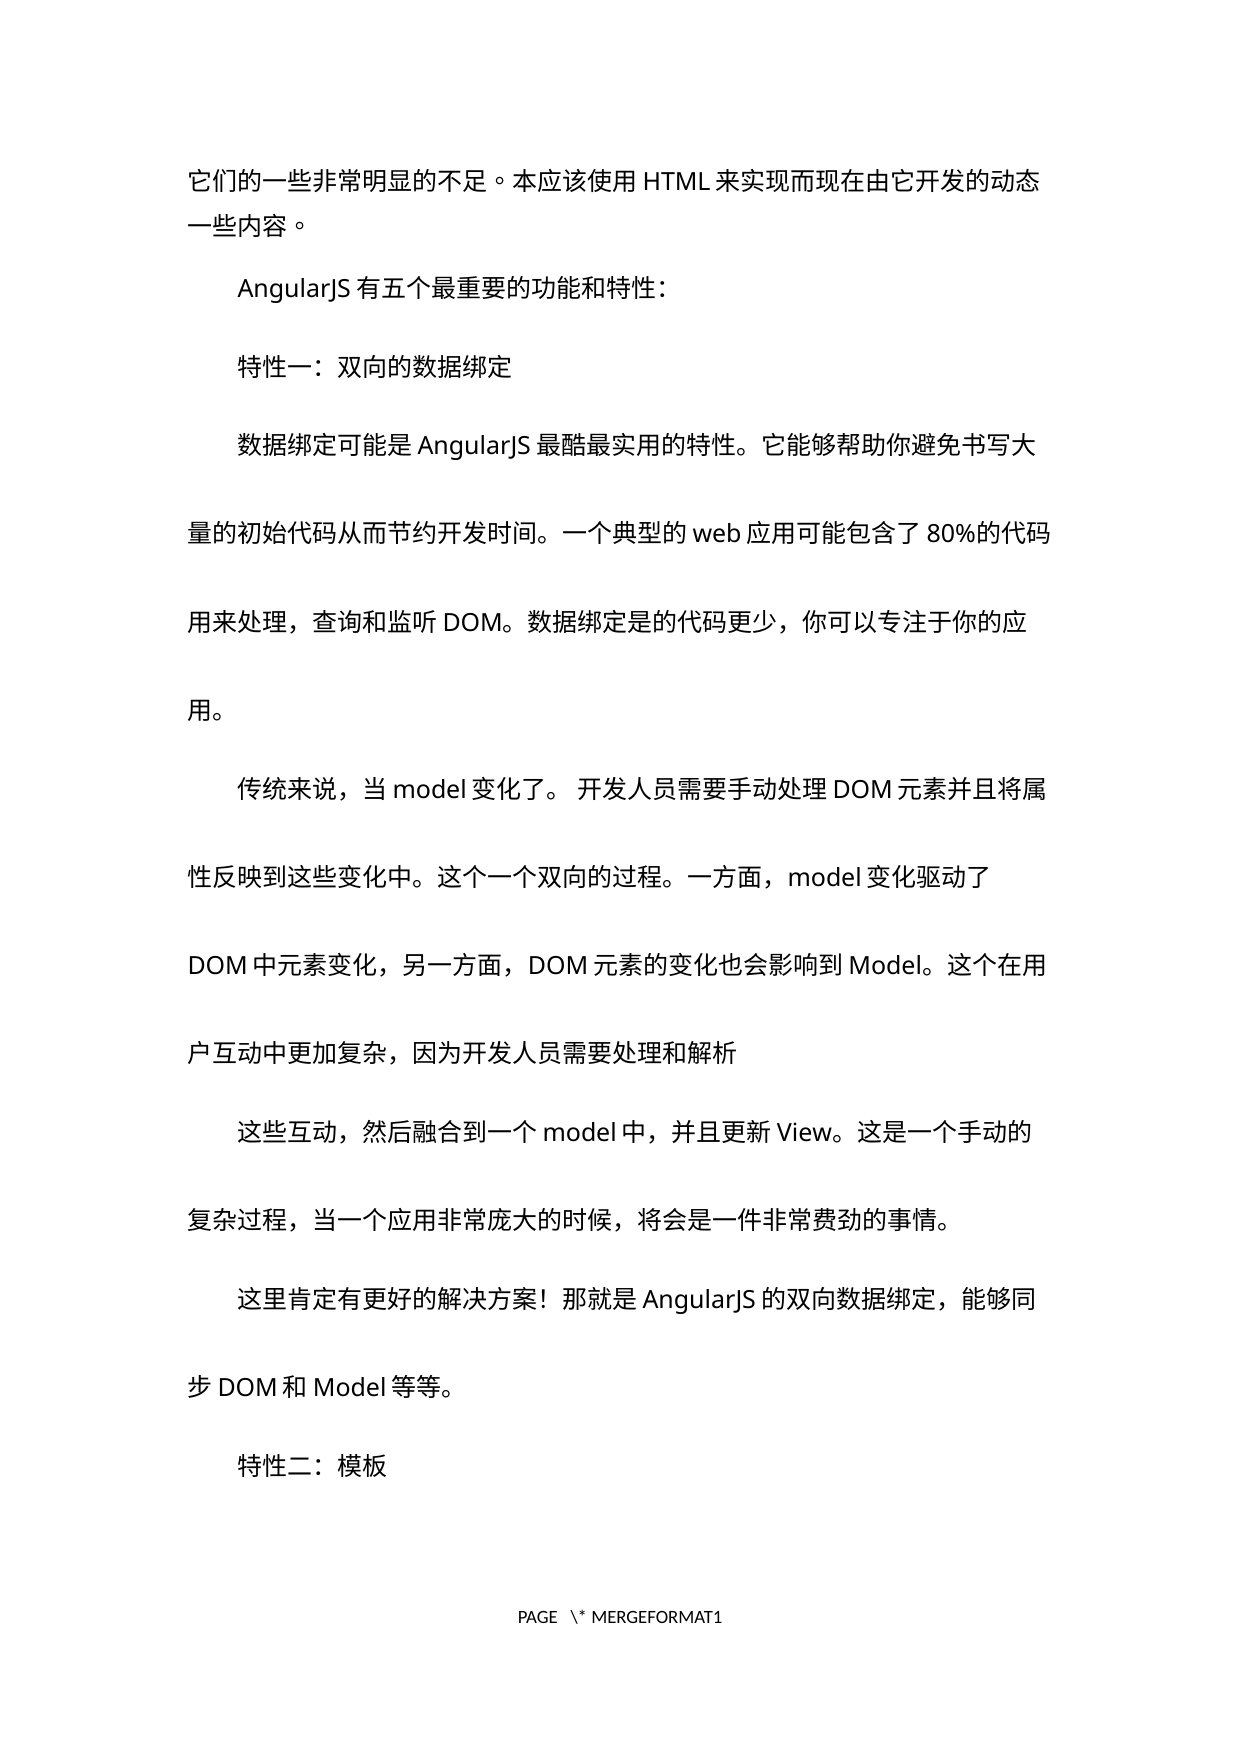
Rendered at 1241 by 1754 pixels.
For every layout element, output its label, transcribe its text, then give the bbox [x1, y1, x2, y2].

text 特性一：双向的数据绑定 [187, 331, 1053, 399]
text AngularJS有五个最重要的功能和特性： [187, 252, 1053, 320]
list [187, 164, 1053, 242]
text 特性二：模板 [187, 1431, 1053, 1499]
text 这里肯定有更好的解决方案！那就是AngularJS的双向数据绑定，能够同步DOM和Model等等。 [187, 1264, 1053, 1420]
text 这些互动，然后融合到一个model中，并且更新View。这是一个手动的复杂过程，当一个应用非常庞大的时候，将会是一件非常费劲的事情。 [187, 1097, 1053, 1253]
text 传统来说，当model变化了。 开发人员需要手动处理DOM元素并且将属性反映到这些变化中。这个一个双向的过程。一方面，model变化驱动了DOM中元素变化，另一方面，DOM元素的变化也会影响到Model。这个在用户互动中更加复杂，因为开发人员需要处理和解析 [187, 753, 1053, 1086]
text 数据绑定可能是AngularJS最酷最实用的特性。它能够帮助你避免书写大量的初始代码从而节约开发时间。一个典型的web应用可能包含了80%的代码用来处理，查询和监听DOM。数据绑定是的代码更少，你可以专注于你的应用。 [187, 410, 1053, 742]
